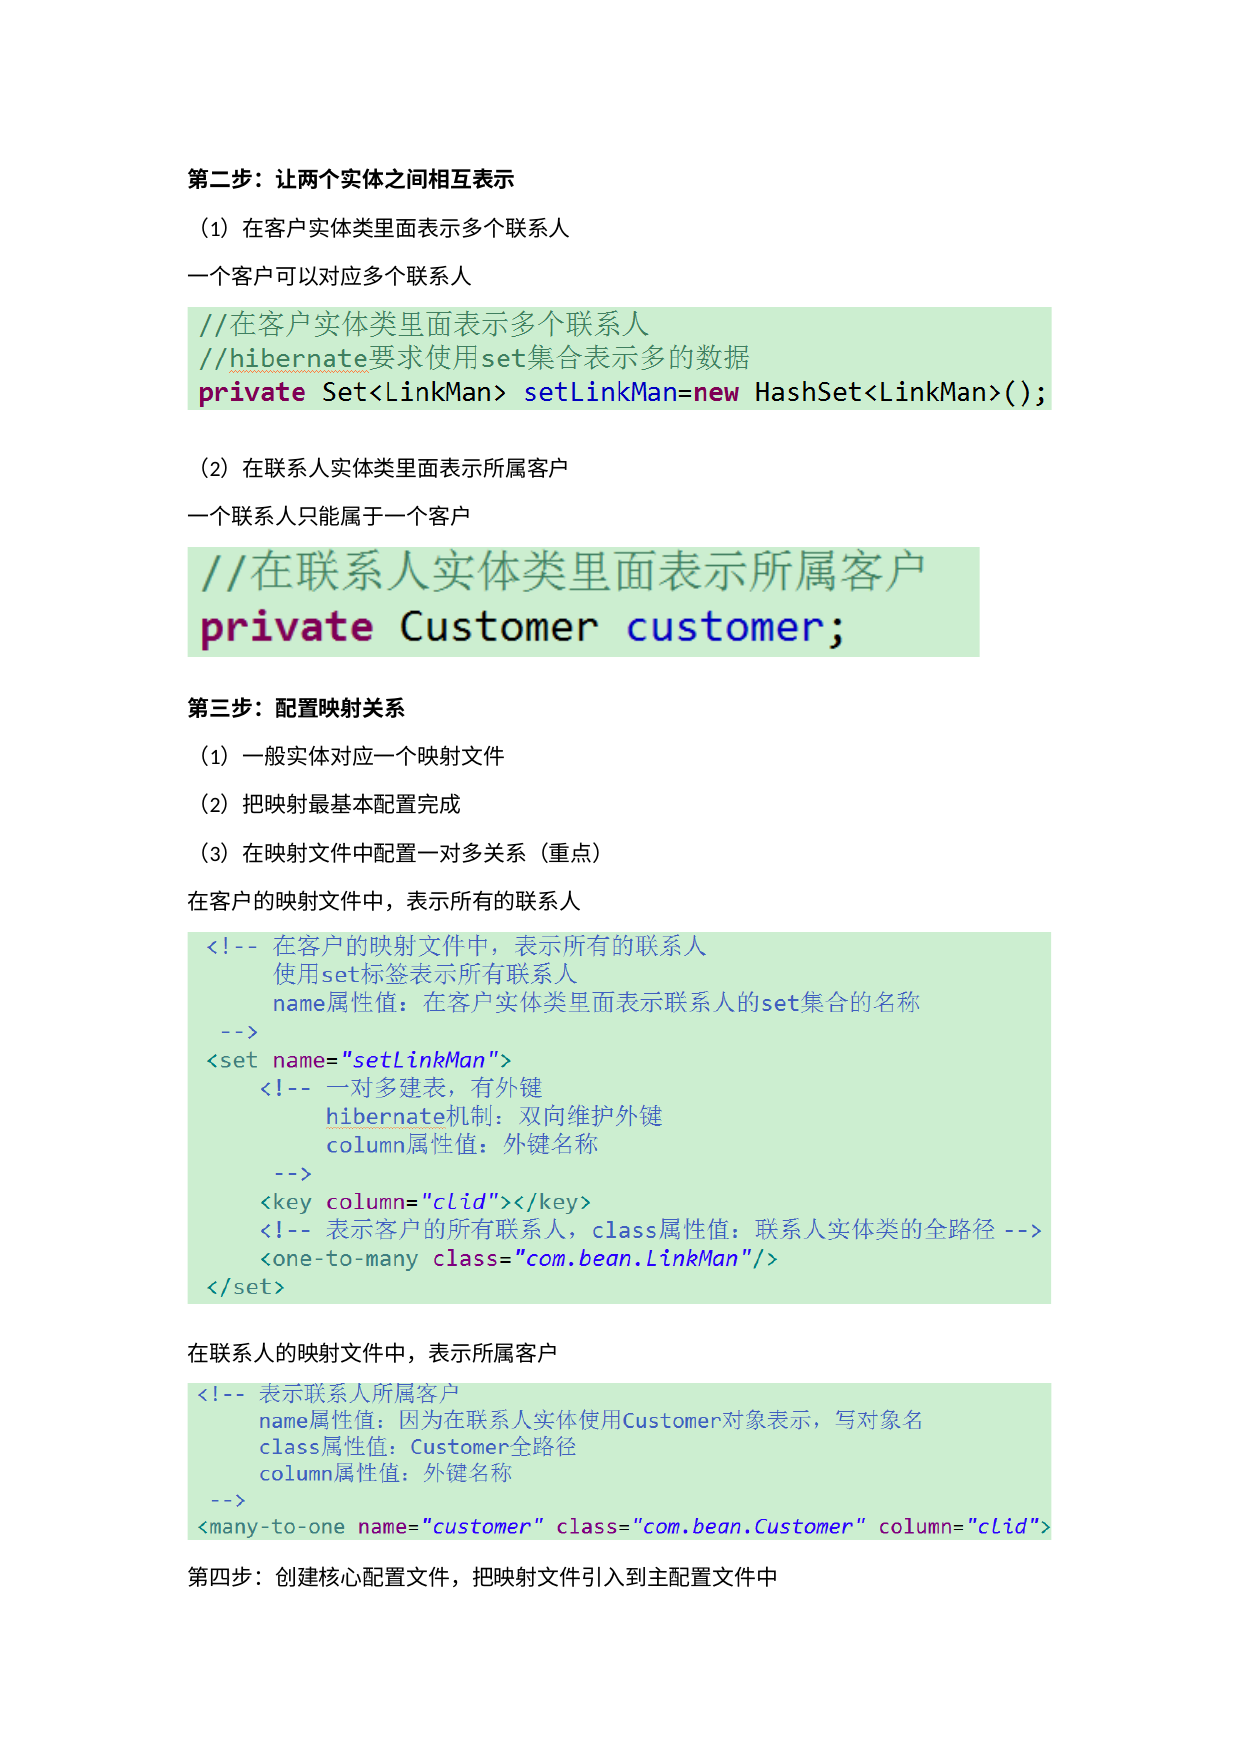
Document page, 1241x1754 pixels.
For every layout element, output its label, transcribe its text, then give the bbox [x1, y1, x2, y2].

list 第四步：创建核心配置文件，把映射文件引入到主配置文件中 [187, 1559, 1053, 1592]
list 第三步：配置映射关系 [187, 690, 1053, 723]
picture [187, 547, 980, 657]
list 在映射文件中配置一对多关系（重点） [187, 835, 1053, 868]
list 在客户的映射文件中，表示所有的联系人 [187, 884, 1053, 916]
picture [187, 307, 1052, 410]
list 把映射最基本配置完成 [187, 787, 1053, 819]
list 在联系人的映射文件中，表示所属客户 [187, 1335, 1053, 1368]
list 在联系人实体类里面表示所属客户 [187, 450, 1053, 483]
list 一个联系人只能属于一个客户 [187, 499, 1053, 531]
list 一般实体对应一个映射文件 [187, 739, 1053, 771]
list 第二步：让两个实体之间相互表示 [187, 162, 1053, 194]
list 一个客户可以对应多个联系人 [187, 259, 1053, 291]
picture [187, 932, 1052, 1304]
picture [187, 1383, 1052, 1540]
list 在客户实体类里面表示多个联系人 [187, 210, 1053, 243]
